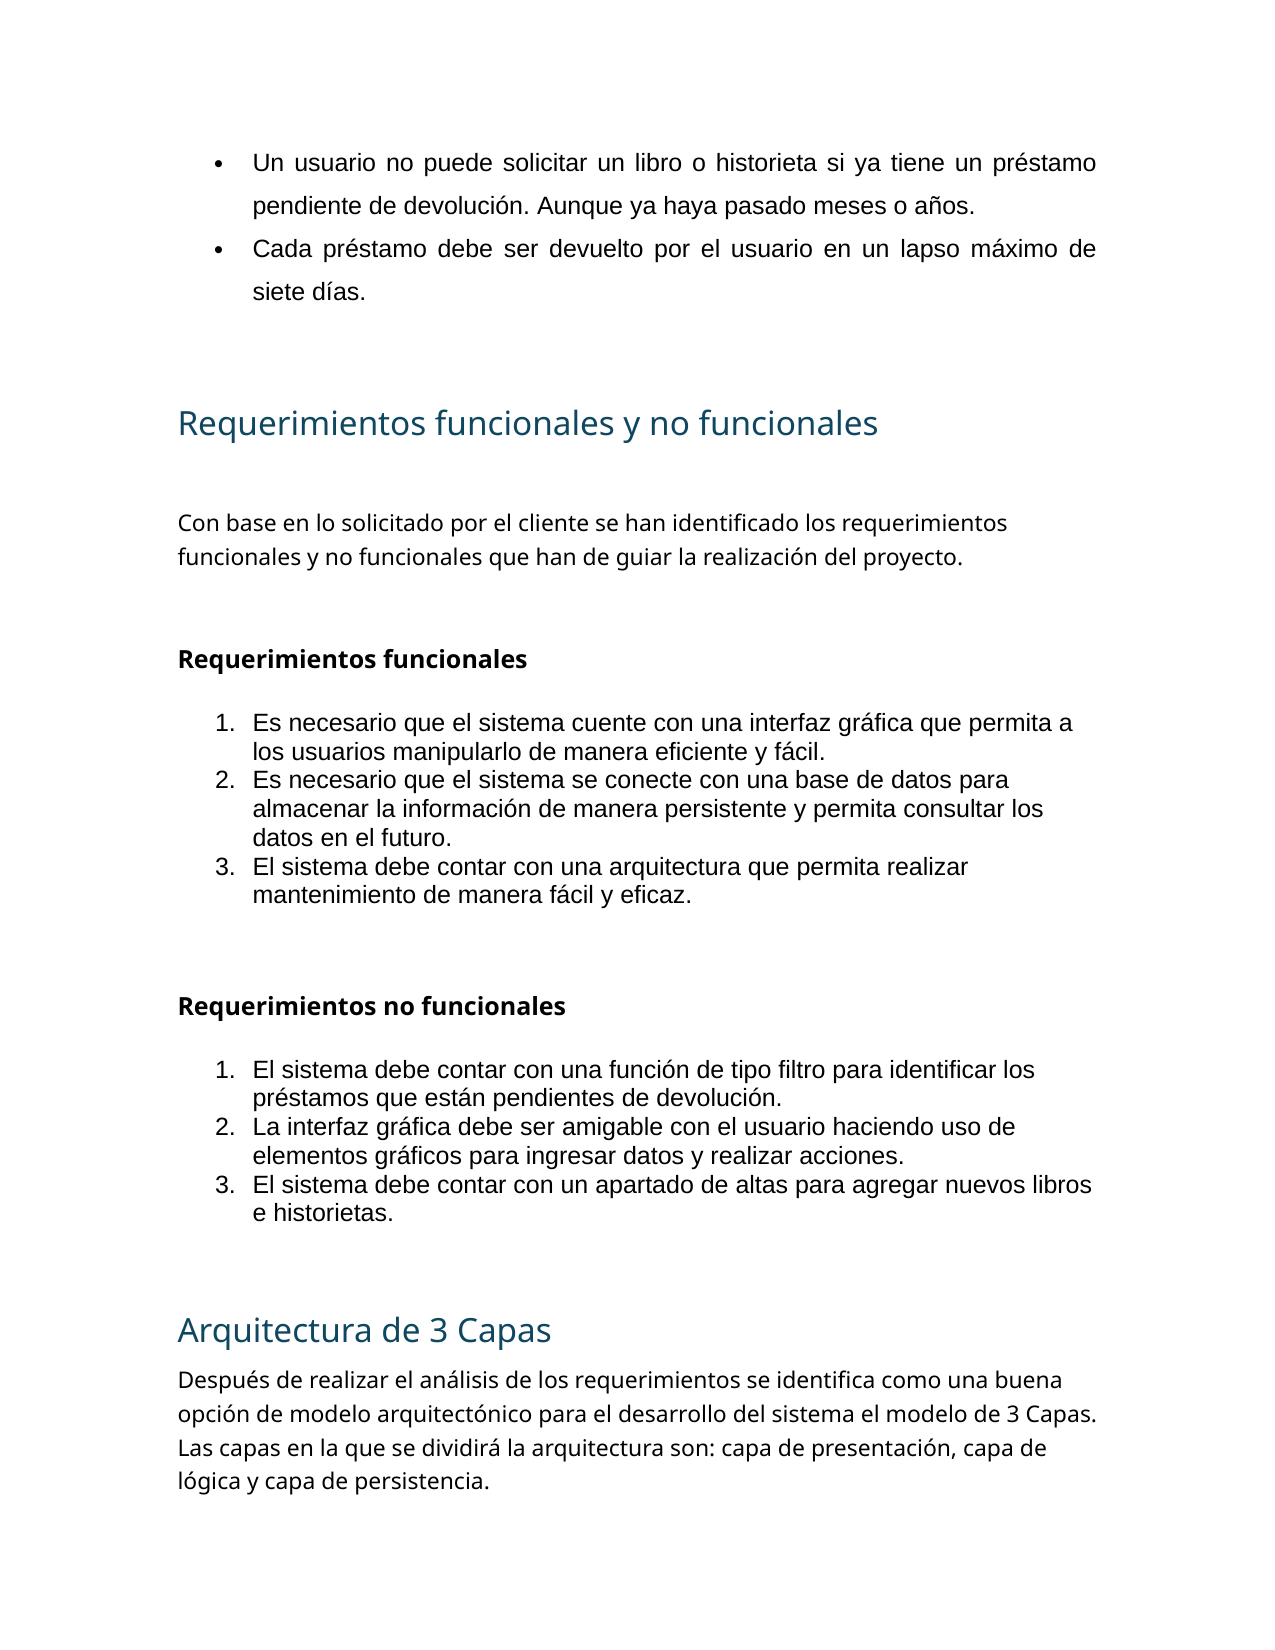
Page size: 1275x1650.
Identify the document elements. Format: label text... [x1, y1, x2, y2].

text Requerimientos no funcionales [177, 989, 1098, 1023]
subtitle Arquitectura de 3 Capas [177, 1307, 1098, 1352]
list Cada préstamo debe ser devuelto por el usuario en un lapso máximo de siete días. [215, 234, 1098, 306]
list Es necesario que el sistema cuente con una interfaz gráfica que permita a los usuarios manipularlo de manera eficiente y fácil. [215, 708, 1098, 765]
list El sistema debe contar con un apartado de altas para agregar nuevos libros e historietas. [215, 1170, 1098, 1227]
list El sistema debe contar con una arquitectura que permita realizar mantenimiento de manera fácil y eficaz. [215, 852, 1098, 909]
list La interfaz gráfica debe ser amigable con el usuario haciendo uso de elementos gráficos para ingresar datos y realizar acciones. [215, 1112, 1098, 1170]
list Un usuario no puede solicitar un libro o historieta si ya tiene un préstamo pendiente de devolución. Aunque ya haya pasado meses o años. [215, 148, 1098, 219]
subtitle Requerimientos funcionales y no funcionales [177, 400, 1098, 445]
text Después de realizar el análisis de los requerimientos se identifica como una buena opción de modelo arquitectónico para el desarrollo del sistema el modelo de 3 Capas. Las capas en la que se dividirá la arquitectura son: capa de presentación, capa de lógica y capa de persistencia. [177, 1364, 1098, 1497]
list El sistema debe contar con una función de tipo filtro para identificar los préstamos que están pendientes de devolución. [215, 1055, 1098, 1112]
text Con base en lo solicitado por el cliente se han identificado los requerimientos funcionales y no funcionales que han de guiar la realización del proyecto. [177, 507, 1098, 572]
list Es necesario que el sistema se conecte con una base de datos para almacenar la información de manera persistente y permita consultar los datos en el futuro. [215, 765, 1098, 852]
text Requerimientos funcionales [177, 642, 1098, 676]
